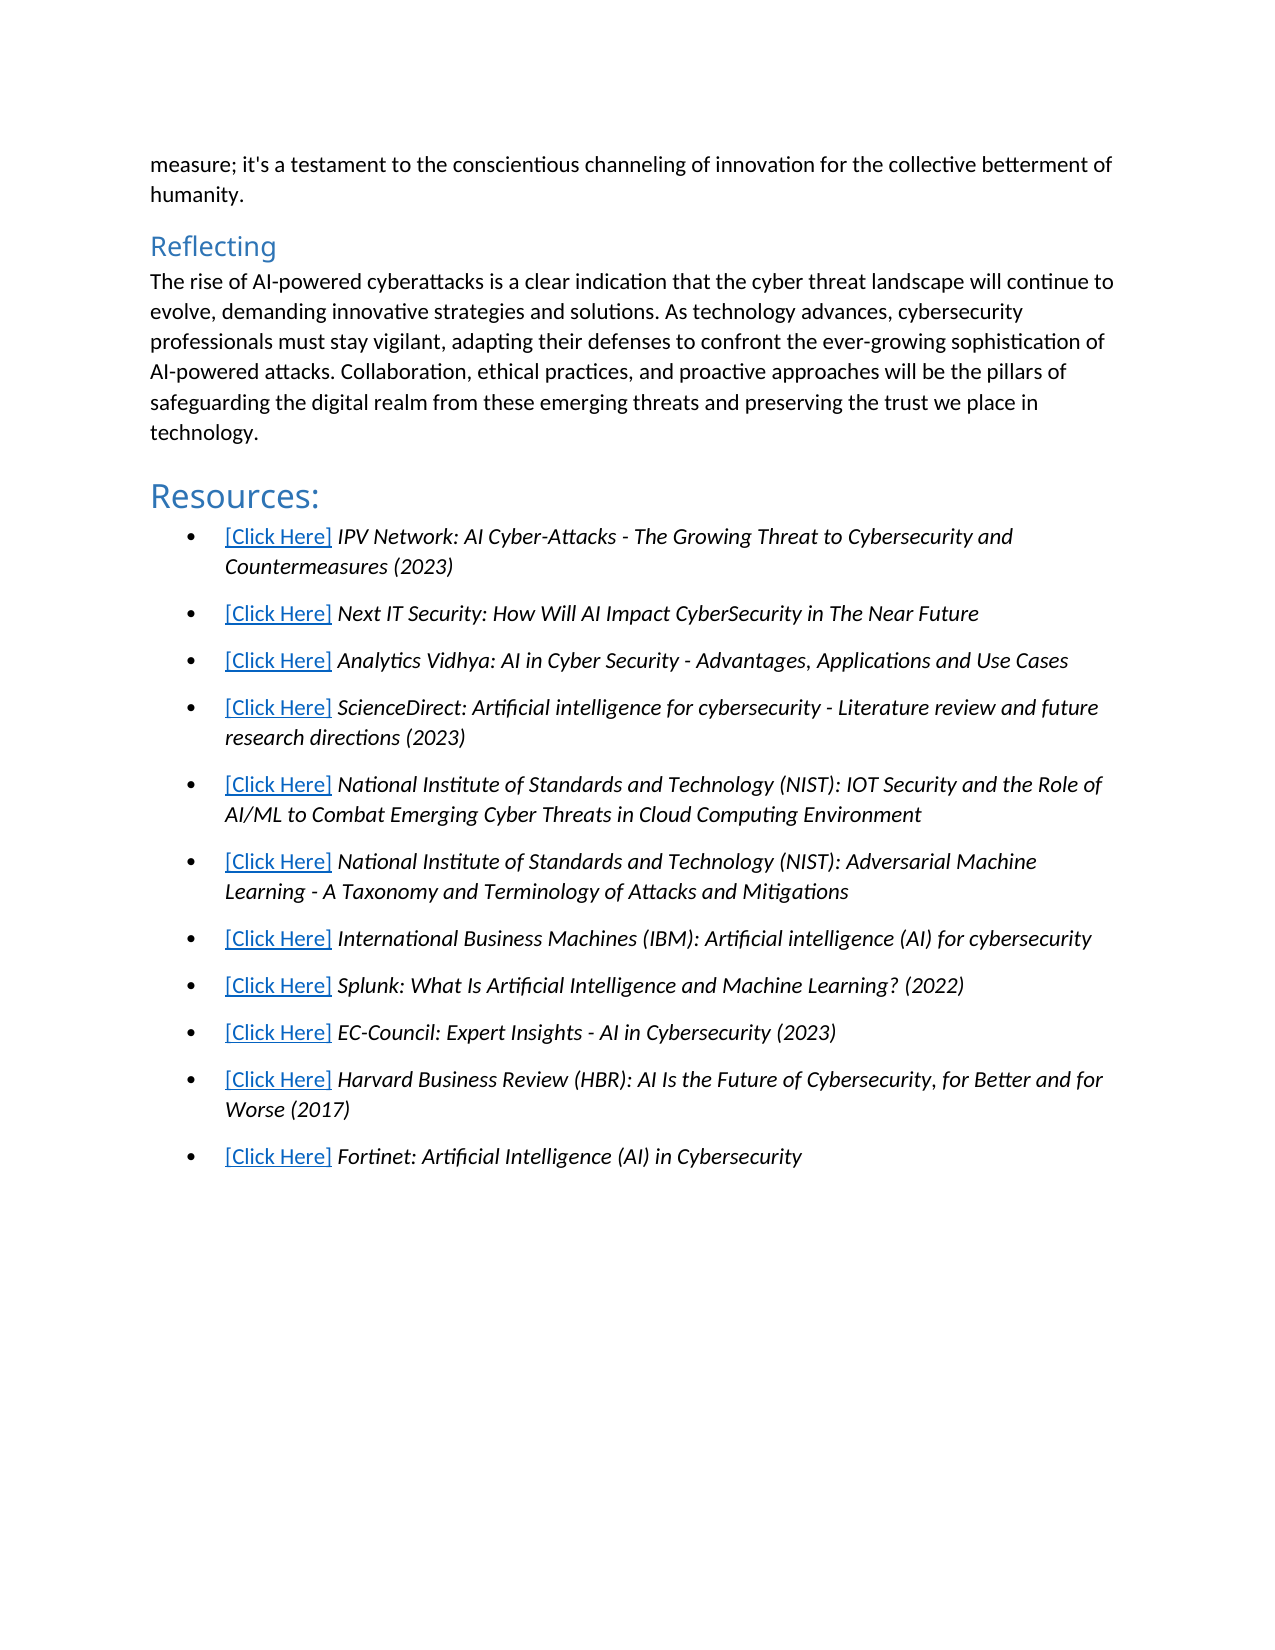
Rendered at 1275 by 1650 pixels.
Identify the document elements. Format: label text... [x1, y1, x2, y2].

list [Click Here] IPV Network: AI Cyber-Attacks - The Growing Threat to Cybersecurity and Countermeasures (2023) [187, 522, 1125, 580]
list [Click Here] International Business Machines (IBM): Artificial intelligence (AI) for cybersecurity [187, 924, 1125, 952]
list [Click Here] Harvard Business Review (HBR): AI Is the Future of Cybersecurity, for Better and for Worse (2017) [187, 1065, 1125, 1123]
list [Click Here] Fortinet: Artificial Intelligence (AI) in Cybersecurity [187, 1142, 1125, 1170]
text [150, 150, 1125, 208]
list [Click Here] EC-Council: Expert Insights - AI in Cybersecurity (2023) [187, 1018, 1125, 1046]
list [Click Here] ScienceDirect: Artificial intelligence for cybersecurity - Literature review and future research directions (2023) [187, 693, 1125, 751]
subtitle Resources: [150, 473, 1125, 518]
list [Click Here] National Institute of Standards and Technology (NIST): IOT Security and the Role of AI/ML to Combat Emerging Cyber Threats in Cloud Computing Environment [187, 770, 1125, 828]
list [Click Here] Analytics Vidhya: AI in Cyber Security - Advantages, Applications and Use Cases [187, 646, 1125, 674]
subtitle Reflecting [150, 227, 1125, 264]
list [Click Here] National Institute of Standards and Technology (NIST): Adversarial Machine Learning - A Taxonomy and Terminology of Attacks and Mitigations [187, 847, 1125, 905]
text The rise of AI-powered cyberattacks is a clear indication that the cyber threat landscape will continue to evolve, demanding innovative strategies and solutions. As technology advances, cybersecurity professionals must stay vigilant, adapting their defenses to confront the ever-growing sophistication of AI-powered attacks. Collaboration, ethical practices, and proactive approaches will be the pillars of safeguarding the digital realm from these emerging threats and preserving the trust we place in technology. [150, 267, 1125, 446]
list [Click Here] Splunk: What Is Artificial Intelligence and Machine Learning? (2022) [187, 971, 1125, 999]
list [Click Here] Next IT Security: How Will AI Impact CyberSecurity in The Near Future [187, 599, 1125, 627]
